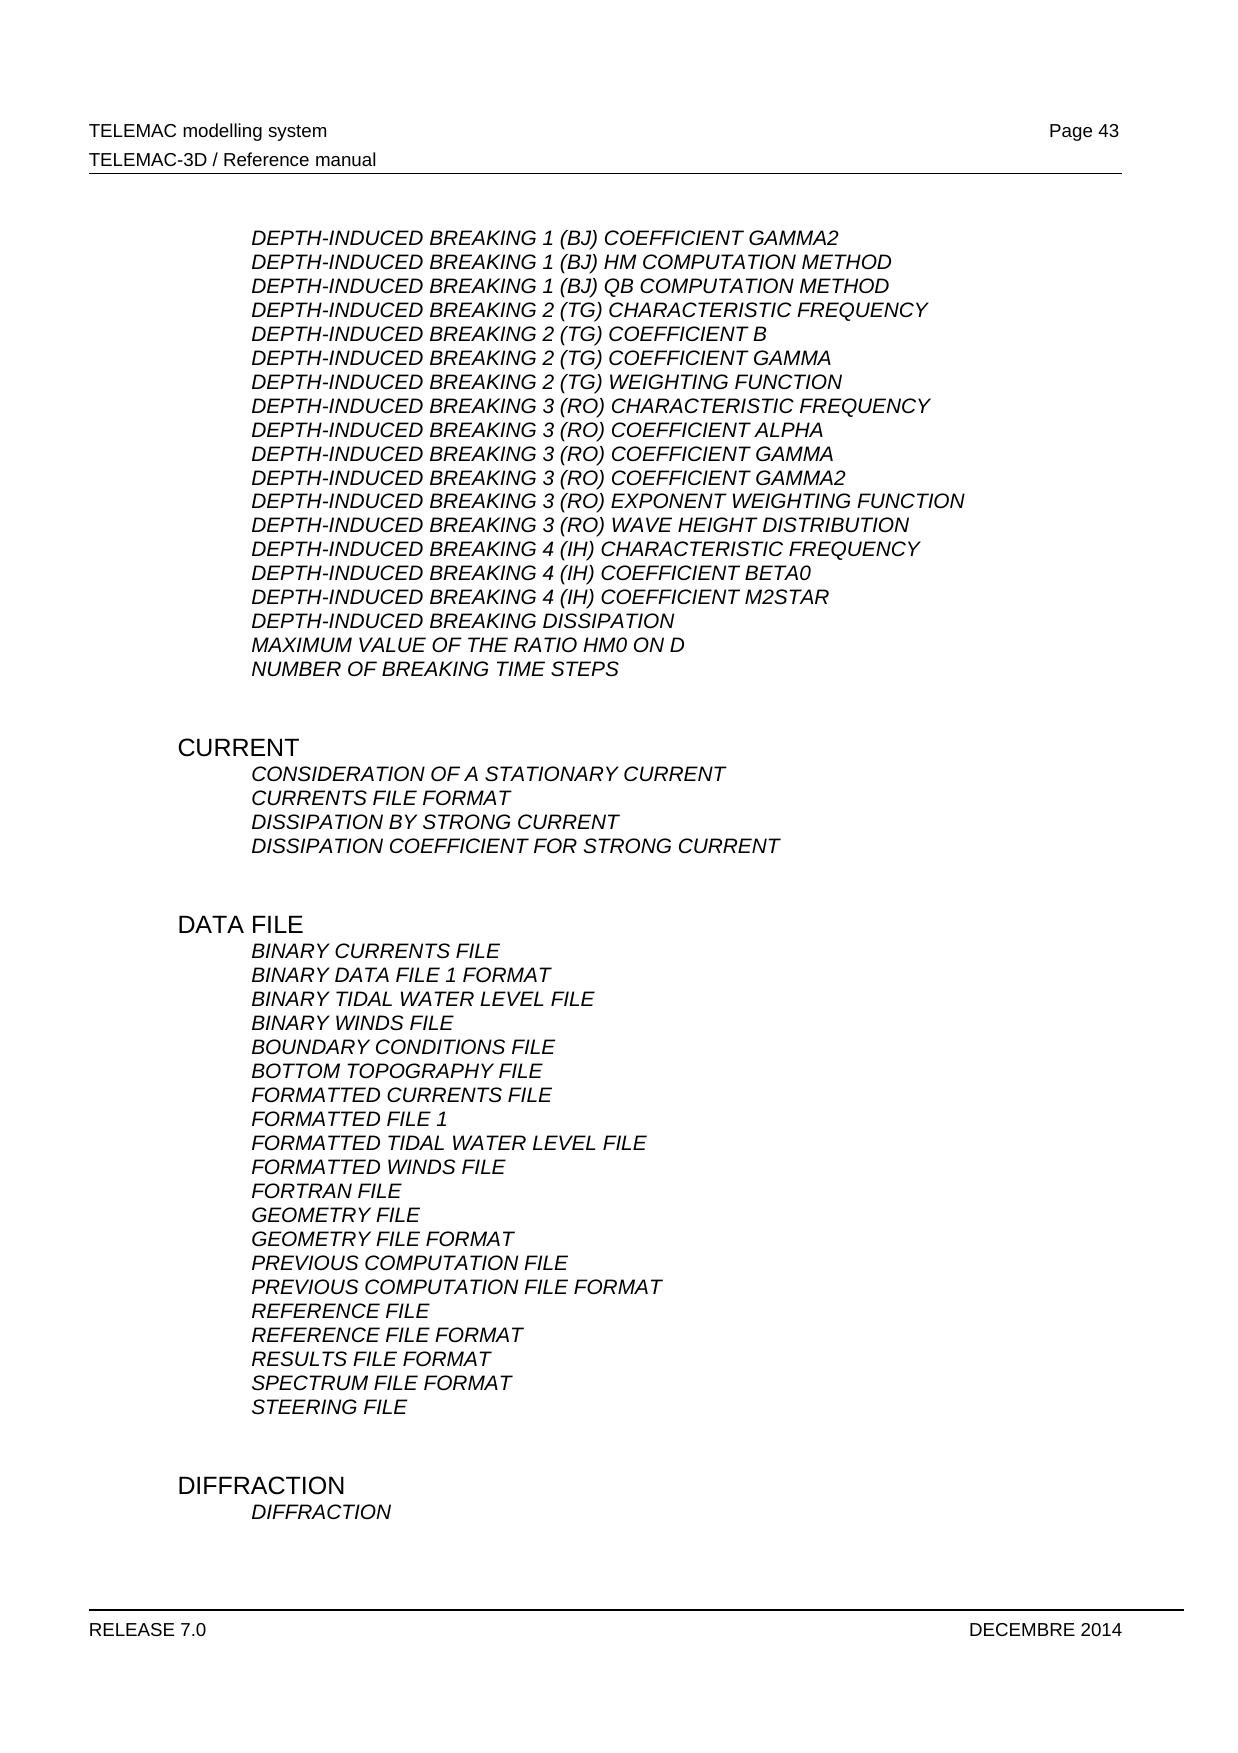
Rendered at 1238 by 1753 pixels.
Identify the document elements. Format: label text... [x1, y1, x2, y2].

text PREVIOUS COMPUTATION FILE FORMAT [251, 1275, 1048, 1299]
text FORMATTED TIDAL WATER LEVEL FILE [251, 1131, 1048, 1155]
text DISSIPATION COEFFICIENT FOR STRONG CURRENT [177, 834, 1048, 858]
text DEPTH-INDUCED BREAKING 2 (TG) CHARACTERISTIC FREQUENCY [251, 298, 1048, 322]
text DIFFRACTION [251, 1500, 1048, 1524]
text CURRENTS FILE FORMAT [177, 786, 1048, 810]
text DEPTH-INDUCED BREAKING 1 (BJ) HM COMPUTATION METHOD [251, 250, 1048, 274]
subtitle CURRENT [177, 733, 1048, 762]
text DEPTH-INDUCED BREAKING 3 (RO) COEFFICIENT ALPHA [251, 417, 1048, 441]
text REFERENCE FILE [251, 1299, 1048, 1323]
text DEPTH-INDUCED BREAKING 2 (TG) WEIGHTING FUNCTION [251, 369, 1048, 393]
text BINARY DATA FILE 1 FORMAT [251, 963, 1048, 987]
text DEPTH-INDUCED BREAKING 3 (RO) CHARACTERISTIC FREQUENCY [251, 393, 1048, 417]
text DEPTH-INDUCED BREAKING 4 (IH) CHARACTERISTIC FREQUENCY [251, 537, 1048, 561]
text BINARY WINDS FILE [251, 1011, 1048, 1035]
text BINARY CURRENTS FILE [251, 939, 1048, 963]
text BOTTOM TOPOGRAPHY FILE [251, 1059, 1048, 1083]
text DEPTH-INDUCED BREAKING 1 (BJ) COEFFICIENT GAMMA2 [251, 226, 1048, 250]
text GEOMETRY FILE FORMAT [251, 1227, 1048, 1251]
text REFERENCE FILE FORMAT [251, 1323, 1048, 1347]
text RESULTS FILE FORMAT [251, 1347, 1048, 1371]
text DEPTH-INDUCED BREAKING 3 (RO) WAVE HEIGHT DISTRIBUTION [251, 513, 1048, 537]
text BOUNDARY CONDITIONS FILE [251, 1035, 1048, 1059]
text DEPTH-INDUCED BREAKING 1 (BJ) QB COMPUTATION METHOD [251, 274, 1048, 298]
text DEPTH-INDUCED BREAKING 2 (TG) COEFFICIENT GAMMA [251, 346, 1048, 369]
text FORMATTED FILE 1 [251, 1107, 1048, 1131]
text DIFFRACTION [177, 1471, 1048, 1500]
text DISSIPATION BY STRONG CURRENT [177, 810, 1048, 834]
text SPECTRUM FILE FORMAT [251, 1371, 1048, 1394]
text STEERING FILE [251, 1394, 1048, 1418]
text CONSIDERATION OF A STATIONARY CURRENT [177, 762, 1048, 786]
text FORMATTED WINDS FILE [251, 1155, 1048, 1179]
text DEPTH-INDUCED BREAKING 2 (TG) COEFFICIENT B [251, 322, 1048, 346]
text DEPTH-INDUCED BREAKING 3 (RO) COEFFICIENT GAMMA [251, 441, 1048, 465]
text DEPTH-INDUCED BREAKING 3 (RO) COEFFICIENT GAMMA2 [251, 465, 1048, 489]
text DEPTH-INDUCED BREAKING 3 (RO) EXPONENT WEIGHTING FUNCTION [251, 489, 1048, 513]
text DEPTH-INDUCED BREAKING 4 (IH) COEFFICIENT M2STAR [251, 585, 1048, 609]
text FORTRAN FILE [251, 1179, 1048, 1203]
text PREVIOUS COMPUTATION FILE [251, 1251, 1048, 1275]
text DEPTH-INDUCED BREAKING DISSIPATION [251, 609, 1048, 633]
text MAXIMUM VALUE OF THE RATIO HM0 ON D [251, 633, 1048, 657]
text NUMBER OF BREAKING TIME STEPS [251, 657, 1048, 681]
text FORMATTED CURRENTS FILE [251, 1083, 1048, 1107]
text DEPTH-INDUCED BREAKING 4 (IH) COEFFICIENT BETA0 [251, 561, 1048, 585]
text GEOMETRY FILE [251, 1203, 1048, 1227]
subtitle DATA FILE [177, 910, 1048, 939]
text BINARY TIDAL WATER LEVEL FILE [251, 987, 1048, 1011]
